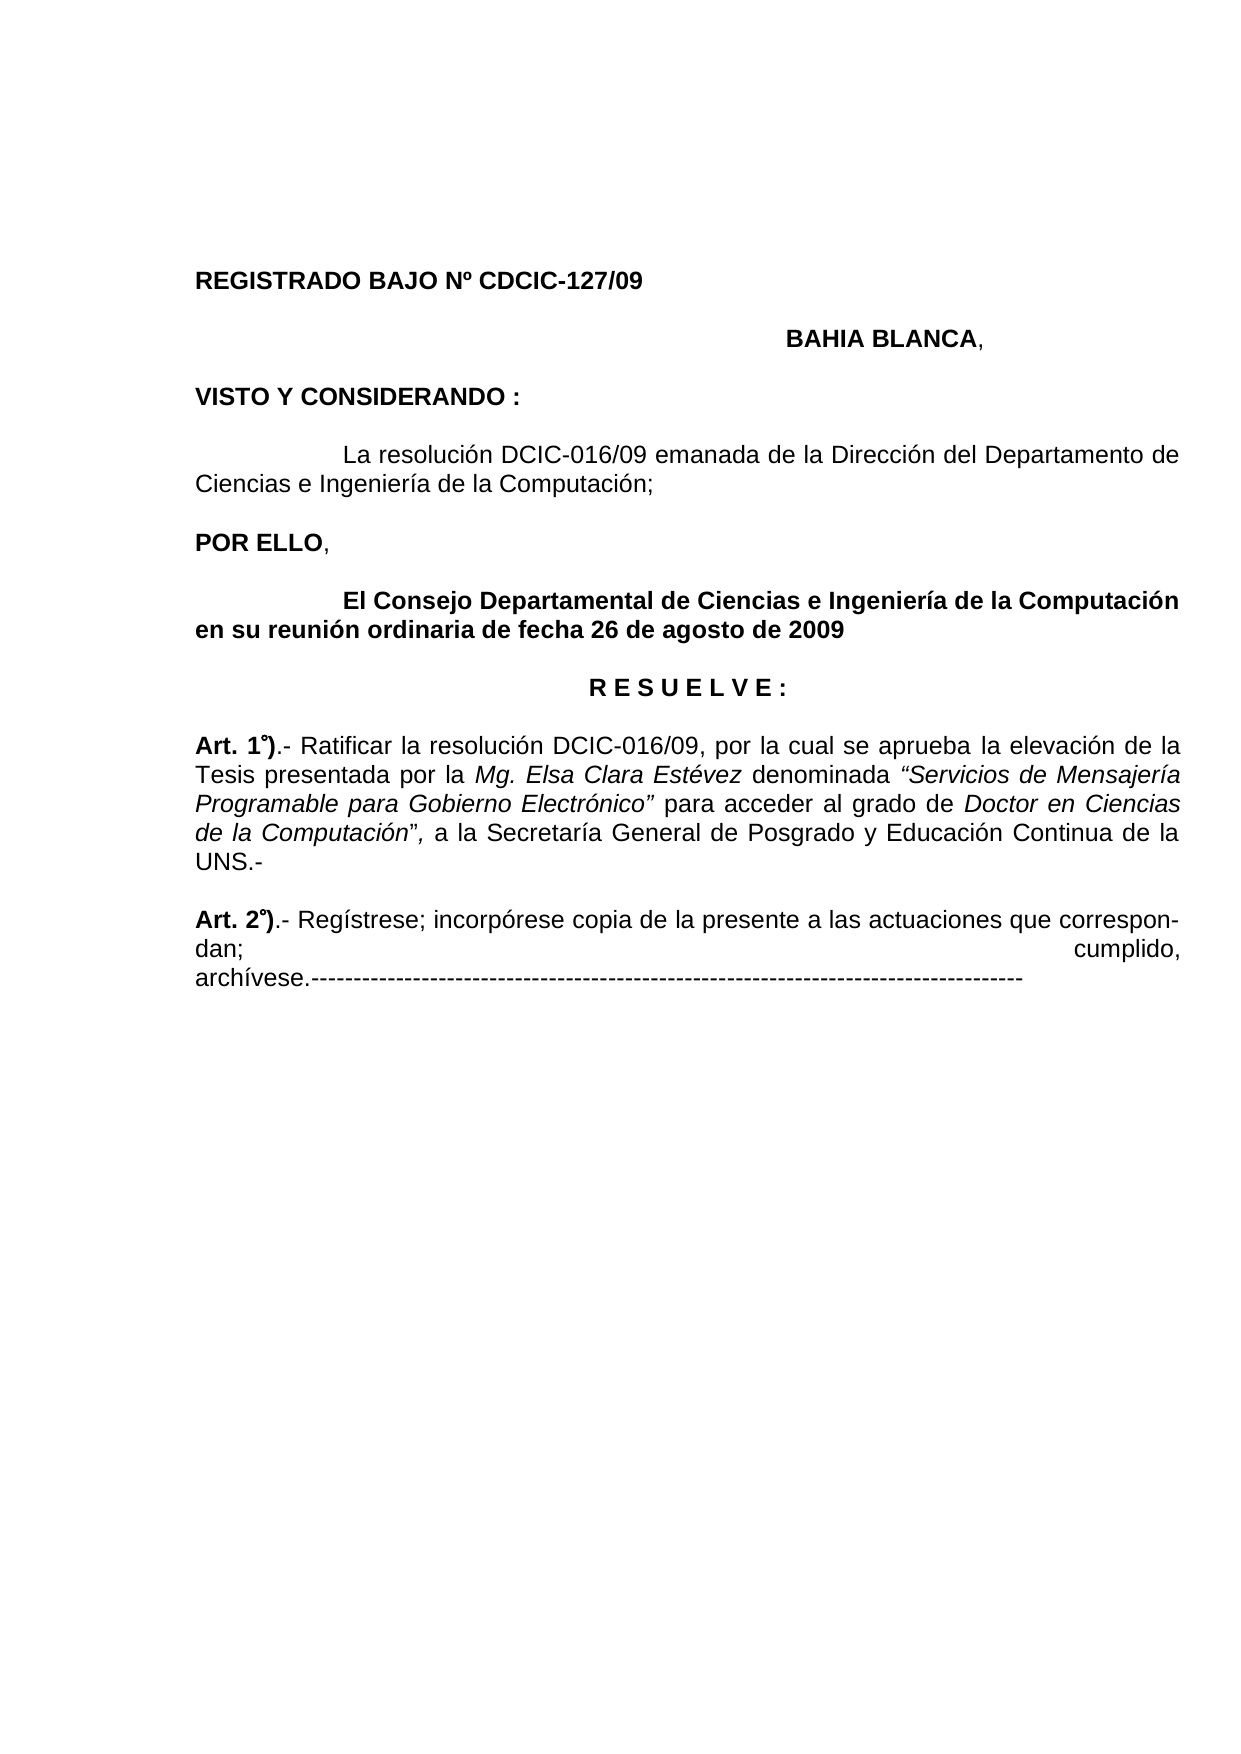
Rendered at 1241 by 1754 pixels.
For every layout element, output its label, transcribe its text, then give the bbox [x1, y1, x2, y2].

text POR ELLO, [195, 527, 1181, 556]
text BAHIA BLANCA, [195, 324, 1181, 353]
text El Consejo Departamental de Ciencias e Ingeniería de la Computación en su reunión ordinaria de fecha 26 de agosto de 2009 [195, 586, 1181, 644]
subtitle REGISTRADO BAJO Nº CDCIC-127/09 [195, 266, 1181, 295]
text VISTO Y CONSIDERANDO : [195, 382, 1181, 411]
text R E S U E L V E : [195, 673, 1181, 702]
text Art. 1).- Ratificar la resolución DCIC-016/09, por la cual se aprueba la elevación de la Tesis presentada por la Mg. Elsa Clara Estévez denominada “Servicios de Mensajería Programable para Gobierno Electrónico” para acceder al grado de Doctor en Ciencias de la Computación”, a la Secretaría General de Posgrado y Educación Continua de la UNS.- [195, 731, 1181, 876]
text La resolución DCIC-016/09 emanada de la Dirección del Departamento de Ciencias e Ingeniería de la Computación; [195, 440, 1181, 498]
text Art. 2).- Regístrese; incorpórese copia de la presente a las actuaciones que correspon-dan; cumplido, archívese.------------------------------------------------------------------------------------ [195, 905, 1181, 992]
